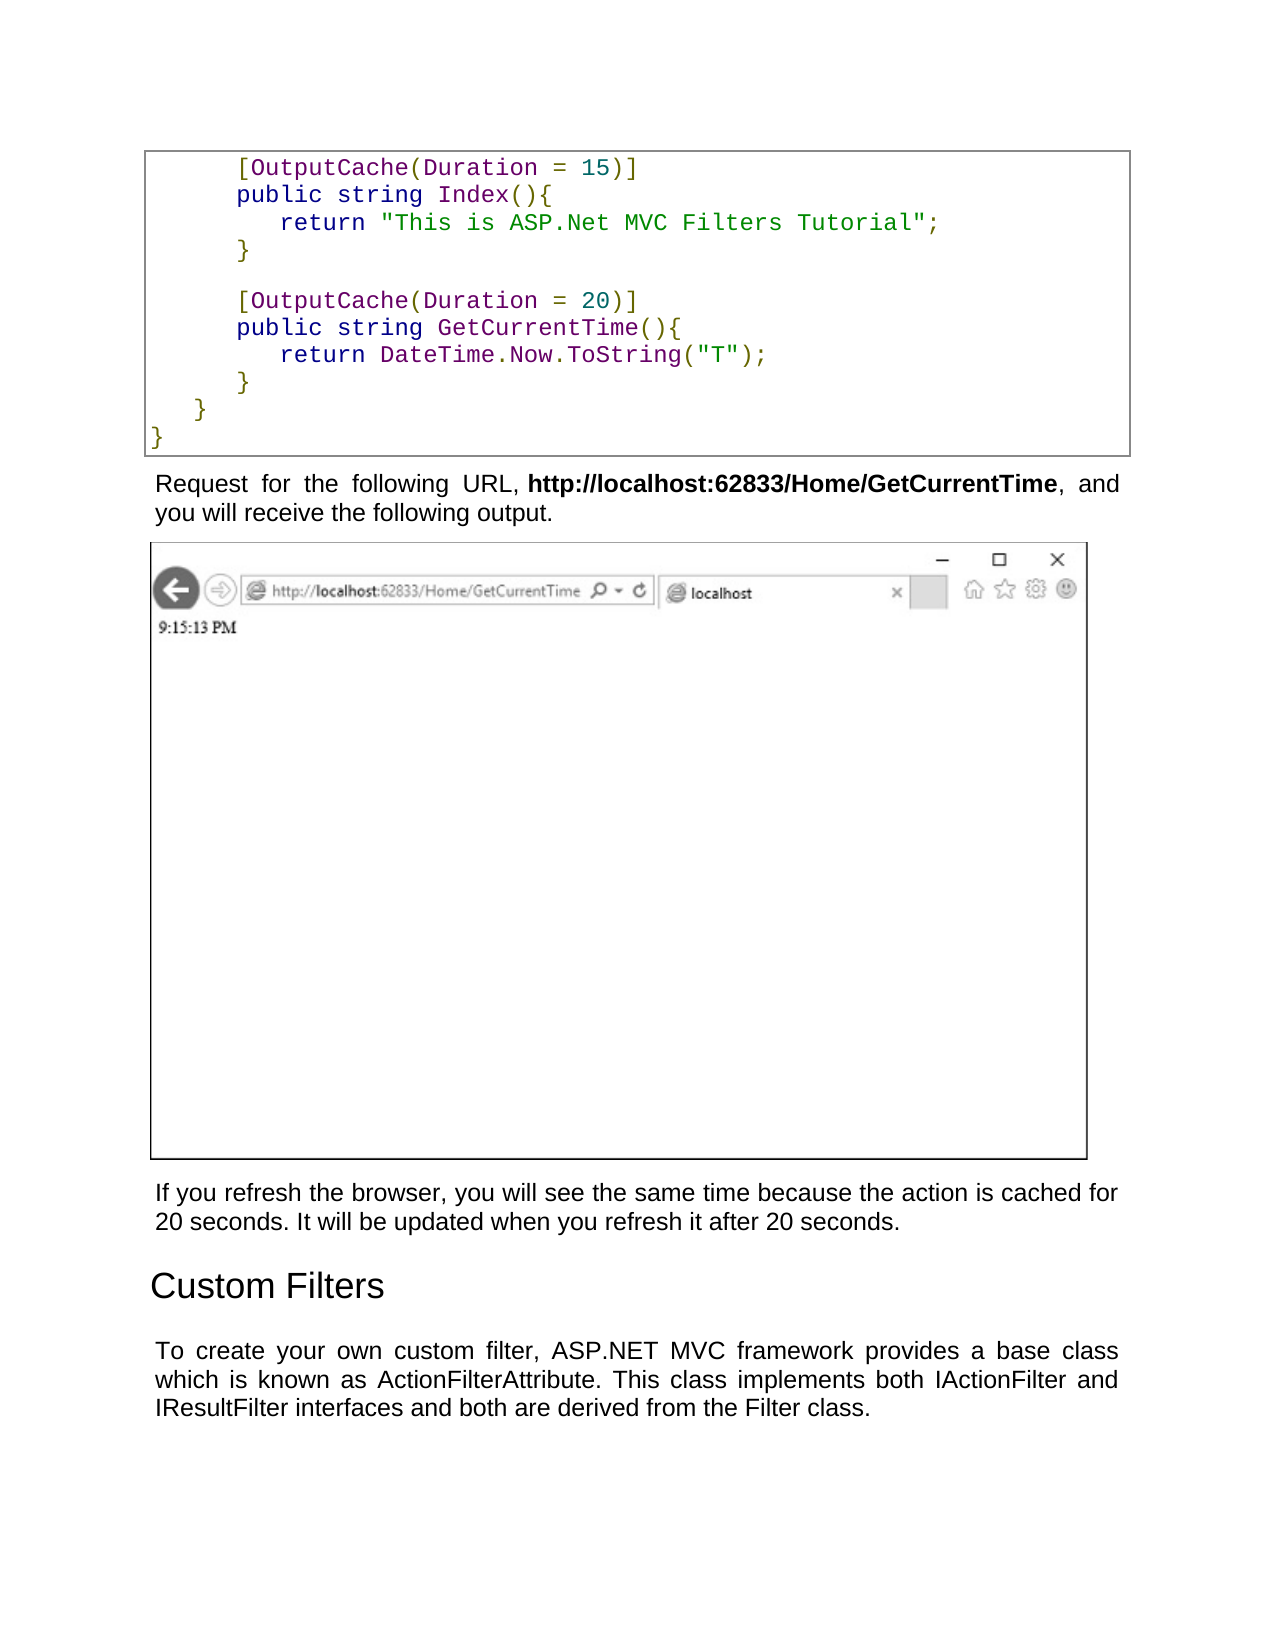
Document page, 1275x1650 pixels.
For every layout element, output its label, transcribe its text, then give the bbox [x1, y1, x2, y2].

text [OutputCache(Duration = 20)] [150, 288, 1125, 315]
text } [150, 370, 1125, 397]
text Request for the following URL, http://localhost:62833/Home/GetCurrentTime, and you will receive the following output. [155, 469, 1120, 527]
text return DateTime.Now.ToString("T"); [150, 342, 1125, 370]
subtitle Custom Filters [150, 1265, 1125, 1307]
text return "This is ASP.Net MVC Filters Tutorial"; [150, 210, 1125, 237]
text } [150, 397, 1125, 418]
picture [150, 542, 1088, 1160]
text [OutputCache(Duration = 15)] [146, 152, 1129, 183]
text public string Index(){ [150, 183, 1125, 210]
text If you refresh the browser, you will see the same time because the action is cached for 20 seconds. It will be updated when you refresh it after 20 seconds. [155, 1178, 1120, 1236]
text } [146, 418, 1129, 455]
text public string GetCurrentTime(){ [150, 315, 1125, 342]
text To create your own custom filter, ASP.NET MVC framework provides a base class which is known as ActionFilterAttribute. This class implements both IActionFilter and IResultFilter interfaces and both are derived from the Filter class. [155, 1336, 1120, 1422]
text } [150, 237, 1125, 264]
